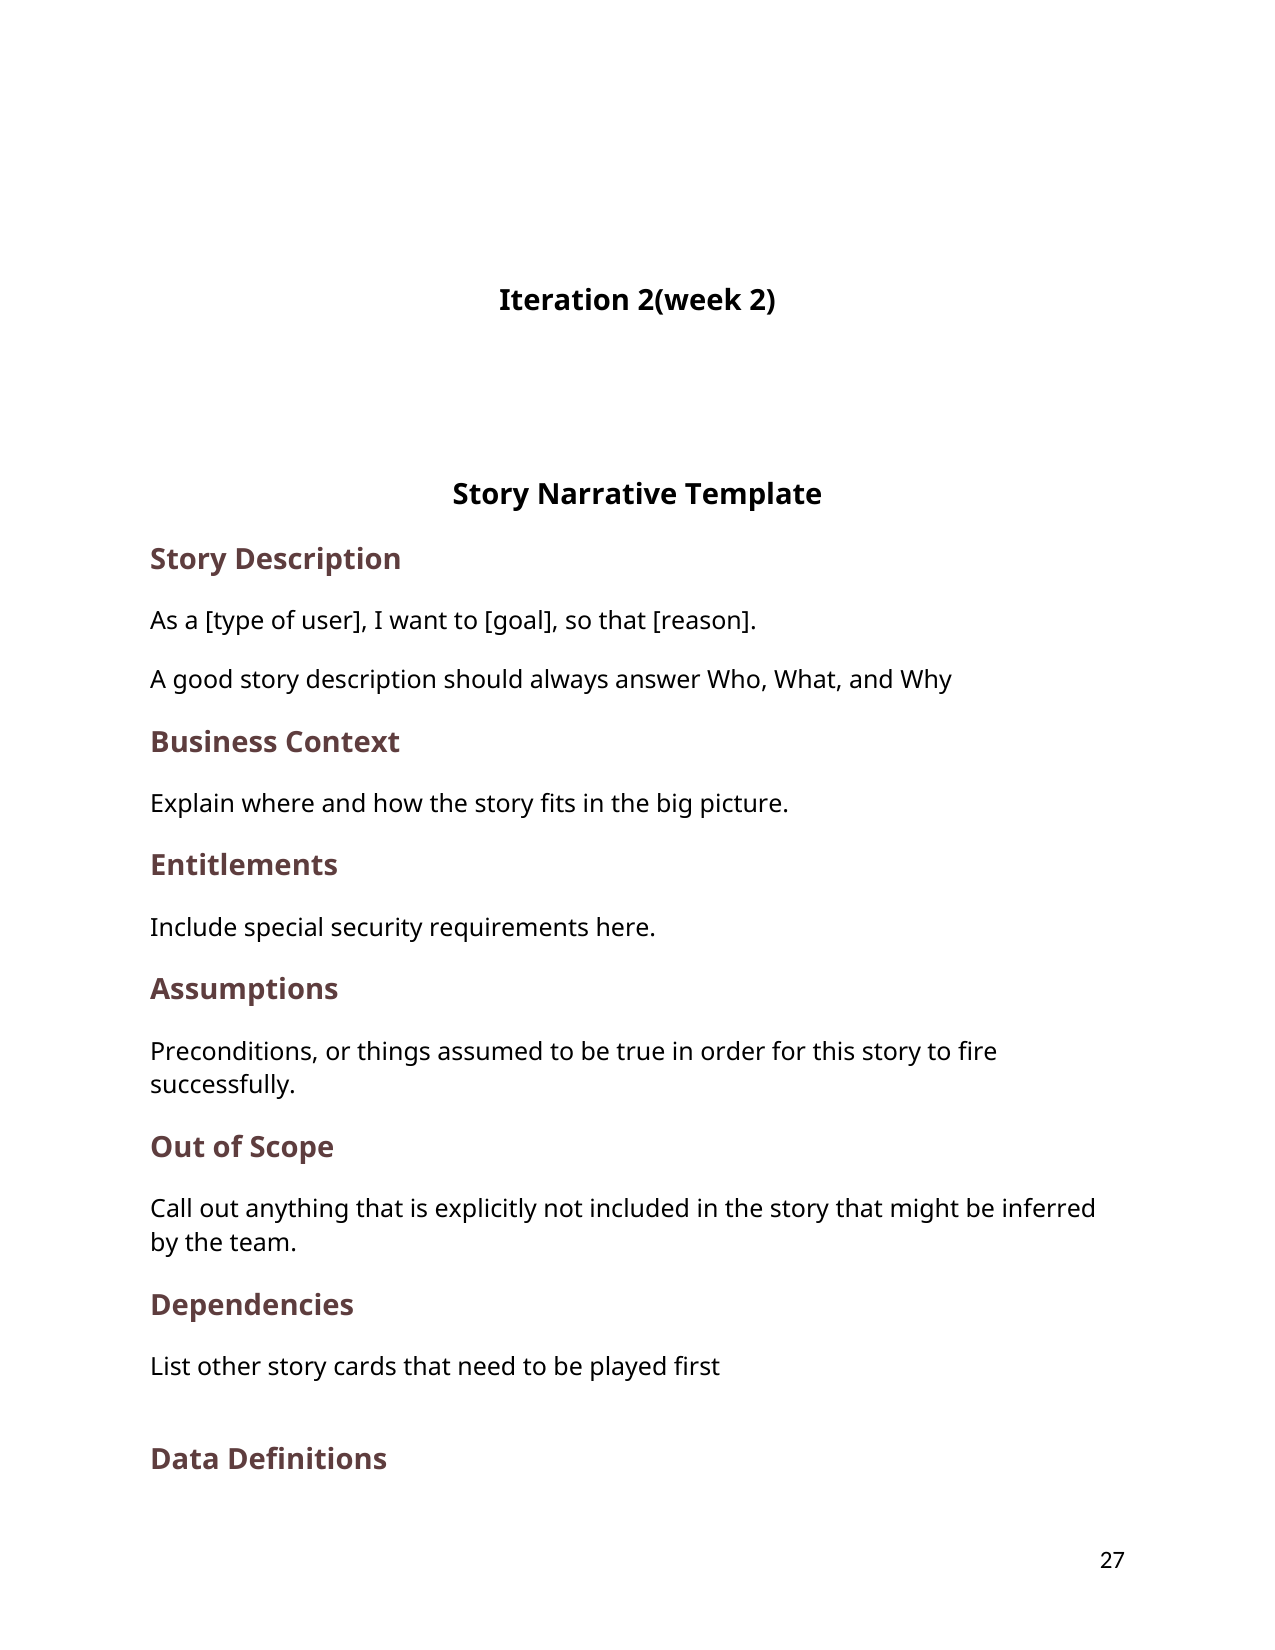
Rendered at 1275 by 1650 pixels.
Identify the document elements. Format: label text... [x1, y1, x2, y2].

text Include special security requirements here. [150, 909, 1125, 943]
text Explain where and how the story fits in the big picture. [150, 786, 1125, 820]
text List other story cards that need to be played first [150, 1349, 1125, 1383]
text Dependencies [150, 1284, 1125, 1324]
text A good story description should always answer Who, What, and Why [150, 662, 1125, 696]
text Call out anything that is explicitly not included in the story that might be inferred by the team. [150, 1191, 1125, 1259]
text Story Description [150, 538, 1125, 578]
text Preconditions, or things assumed to be true in order for this story to fire successfully. [150, 1033, 1125, 1101]
text Story Narrative Template [150, 473, 1125, 513]
text Business Context [150, 721, 1125, 761]
text Entitlements [150, 845, 1125, 884]
text Out of Scope [150, 1126, 1125, 1166]
text Iteration 2(week 2) [150, 279, 1125, 319]
text Data Definitions [150, 1438, 1125, 1478]
text As a [type of user], I want to [goal], so that [reason]. [150, 603, 1125, 637]
text Assumptions [150, 968, 1125, 1008]
